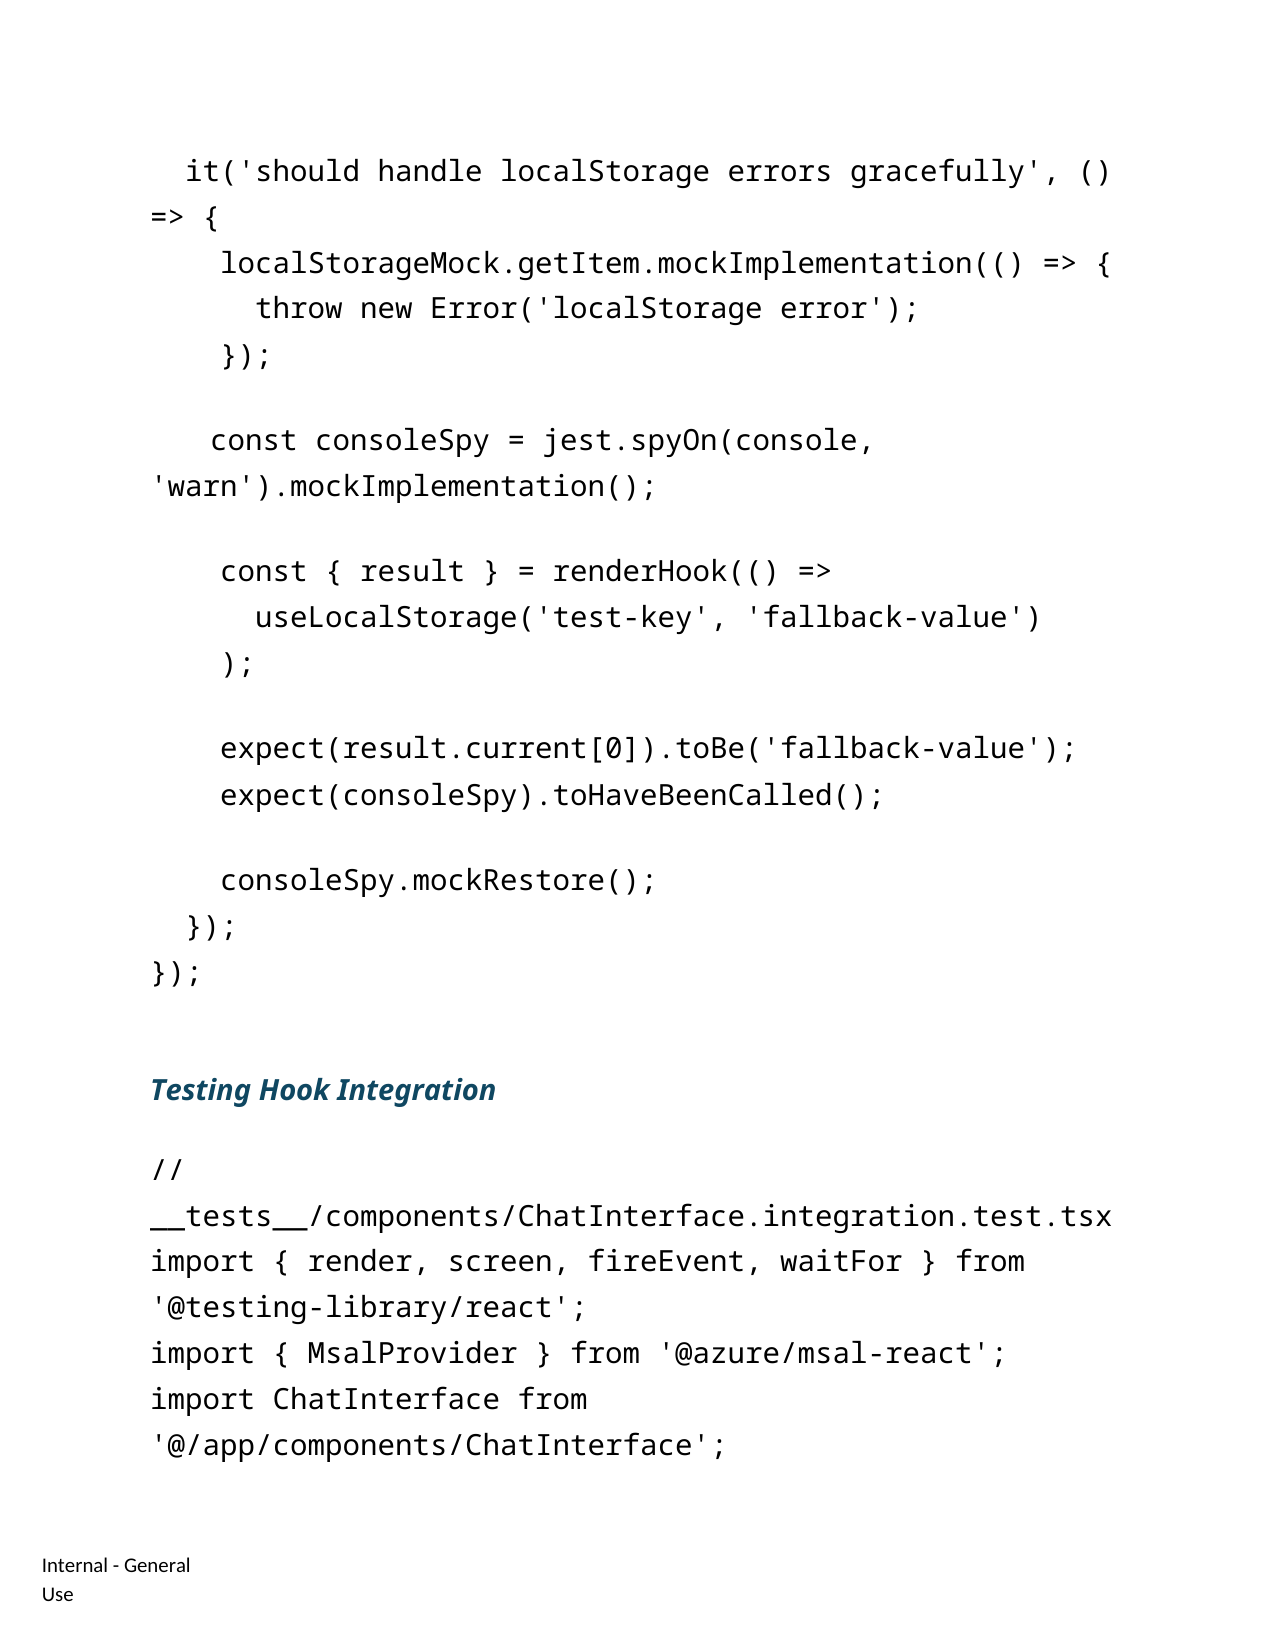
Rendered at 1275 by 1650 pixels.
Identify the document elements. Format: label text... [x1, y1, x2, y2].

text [150, 1149, 1125, 1464]
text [150, 150, 1125, 1031]
subtitle Testing Hook Integration [150, 1070, 1125, 1109]
